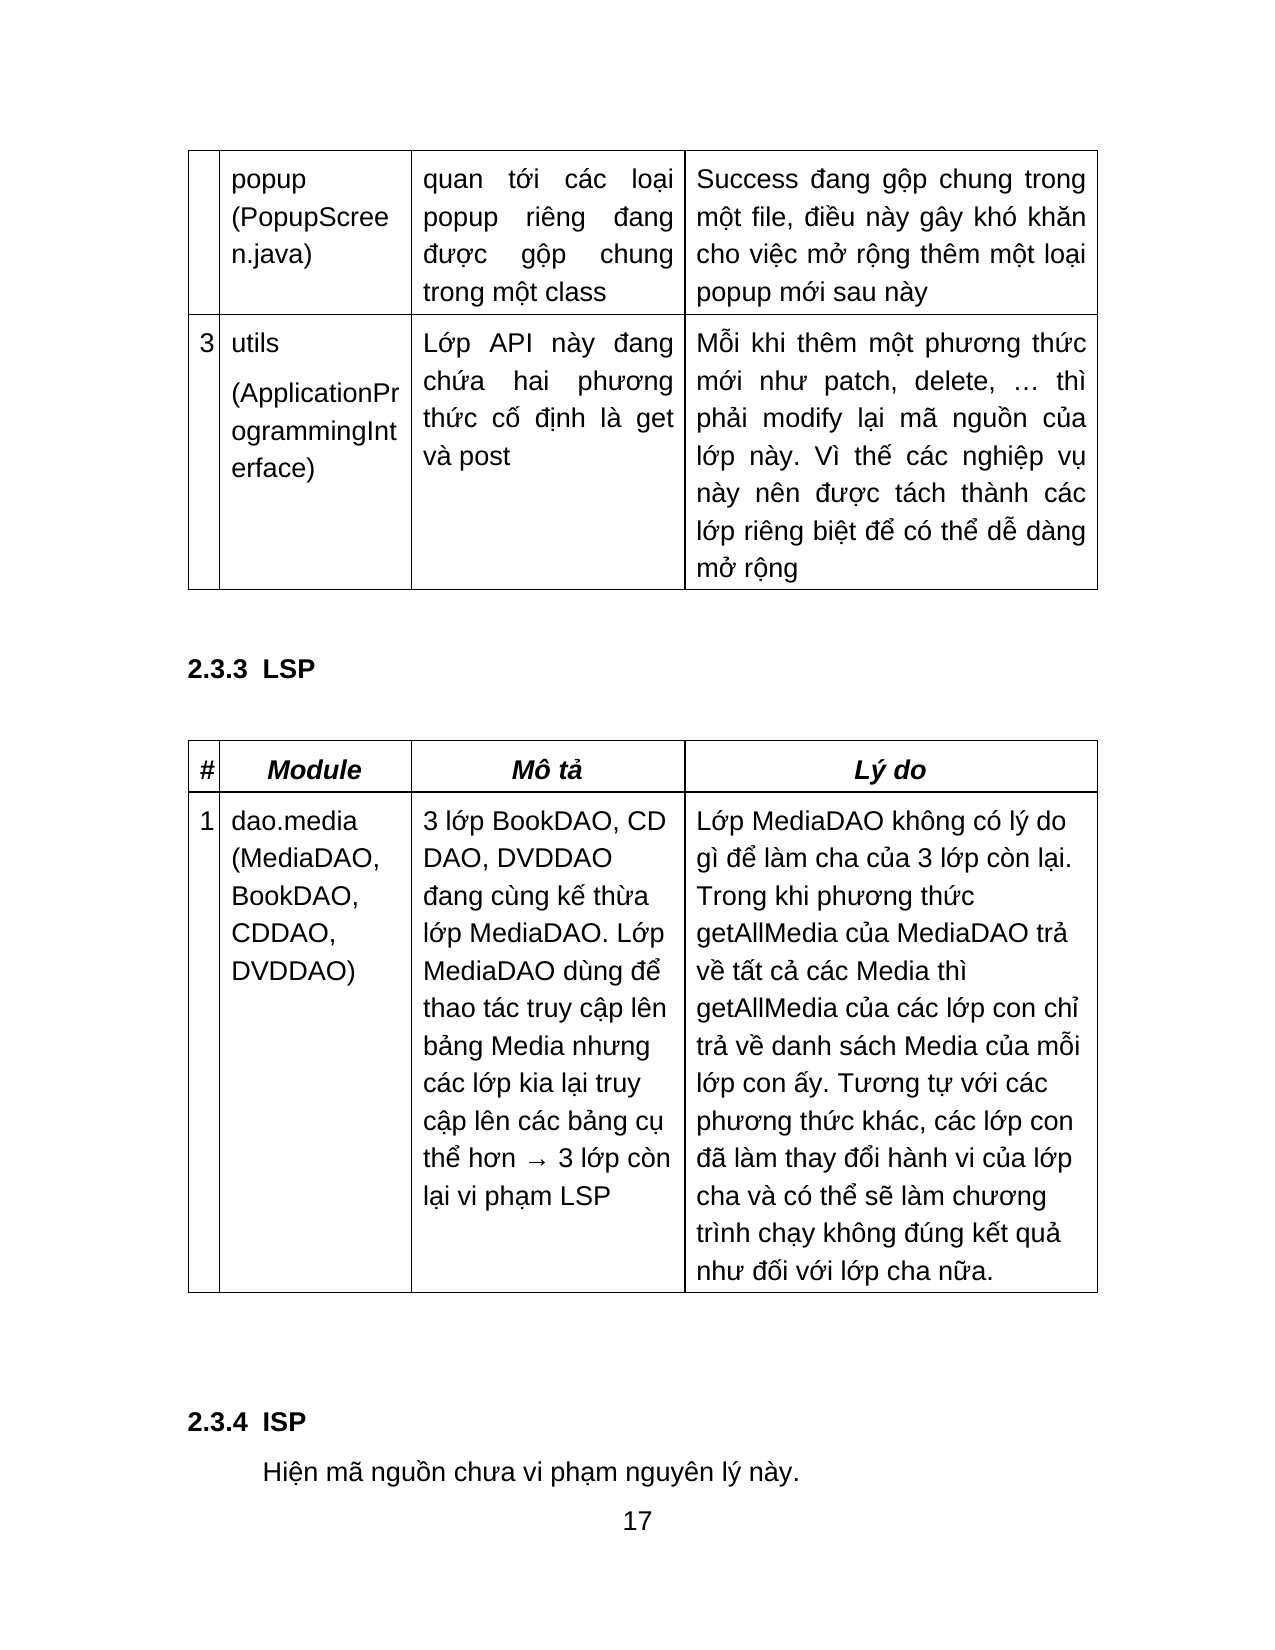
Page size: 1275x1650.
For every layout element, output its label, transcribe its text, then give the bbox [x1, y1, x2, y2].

table_header # [189, 741, 219, 791]
table_cell 3 lớp BookDAO, CD DAO, DVDDAO đang cùng kế thừa lớp MediaDAO. Lớp MediaDAO dùng để thao tác truy cập lên bảng Media nhưng các lớp kia lại truy cập lên các bảng cụ thể hơn → 3 lớp còn lại vi phạm LSP [412, 793, 684, 1292]
table_cell Lớp MediaDAO không có lý do gì để làm cha của 3 lớp còn lại. Trong khi phương thức getAllMedia của MediaDAO trả về tất cả các Media thì getAllMedia của các lớp con chỉ trả về danh sách Media của mỗi lớp con ấy. Tương tự với các phương thức khác, các lớp con đã làm thay đổi hành vi của lớp cha và có thể sẽ làm chương trình chạy không đúng kết quả như đối với lớp cha nữa. [686, 793, 1097, 1292]
table_cell Lớp API này đang chứa hai phương thức cố định là get và post [412, 315, 684, 589]
table_cell 1 [189, 793, 219, 1292]
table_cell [412, 151, 684, 313]
subtitle ISP [187, 1406, 1087, 1437]
table_cell utils (ApplicationProgrammingInterface) [220, 315, 411, 589]
table_cell Mỗi khi thêm một phương thức mới như patch, delete, … thì phải modify lại mã nguồn của lớp này. Vì thế các nghiệp vụ này nên được tách thành các lớp riêng biệt để có thể dễ dàng mở rộng [686, 315, 1097, 589]
text Hiện mã nguồn chưa vi phạm nguyên lý này. [262, 1456, 1087, 1487]
table_header Mô tả [412, 741, 684, 791]
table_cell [220, 151, 411, 313]
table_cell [686, 151, 1097, 313]
table_header Lý do [686, 741, 1097, 791]
table_cell 3 [189, 315, 219, 589]
table_header Module [220, 741, 411, 791]
table_cell 2 [189, 151, 219, 313]
subtitle LSP [187, 653, 1087, 684]
table_cell dao.media (MediaDAO, BookDAO, CDDAO, DVDDAO) [220, 793, 411, 1292]
